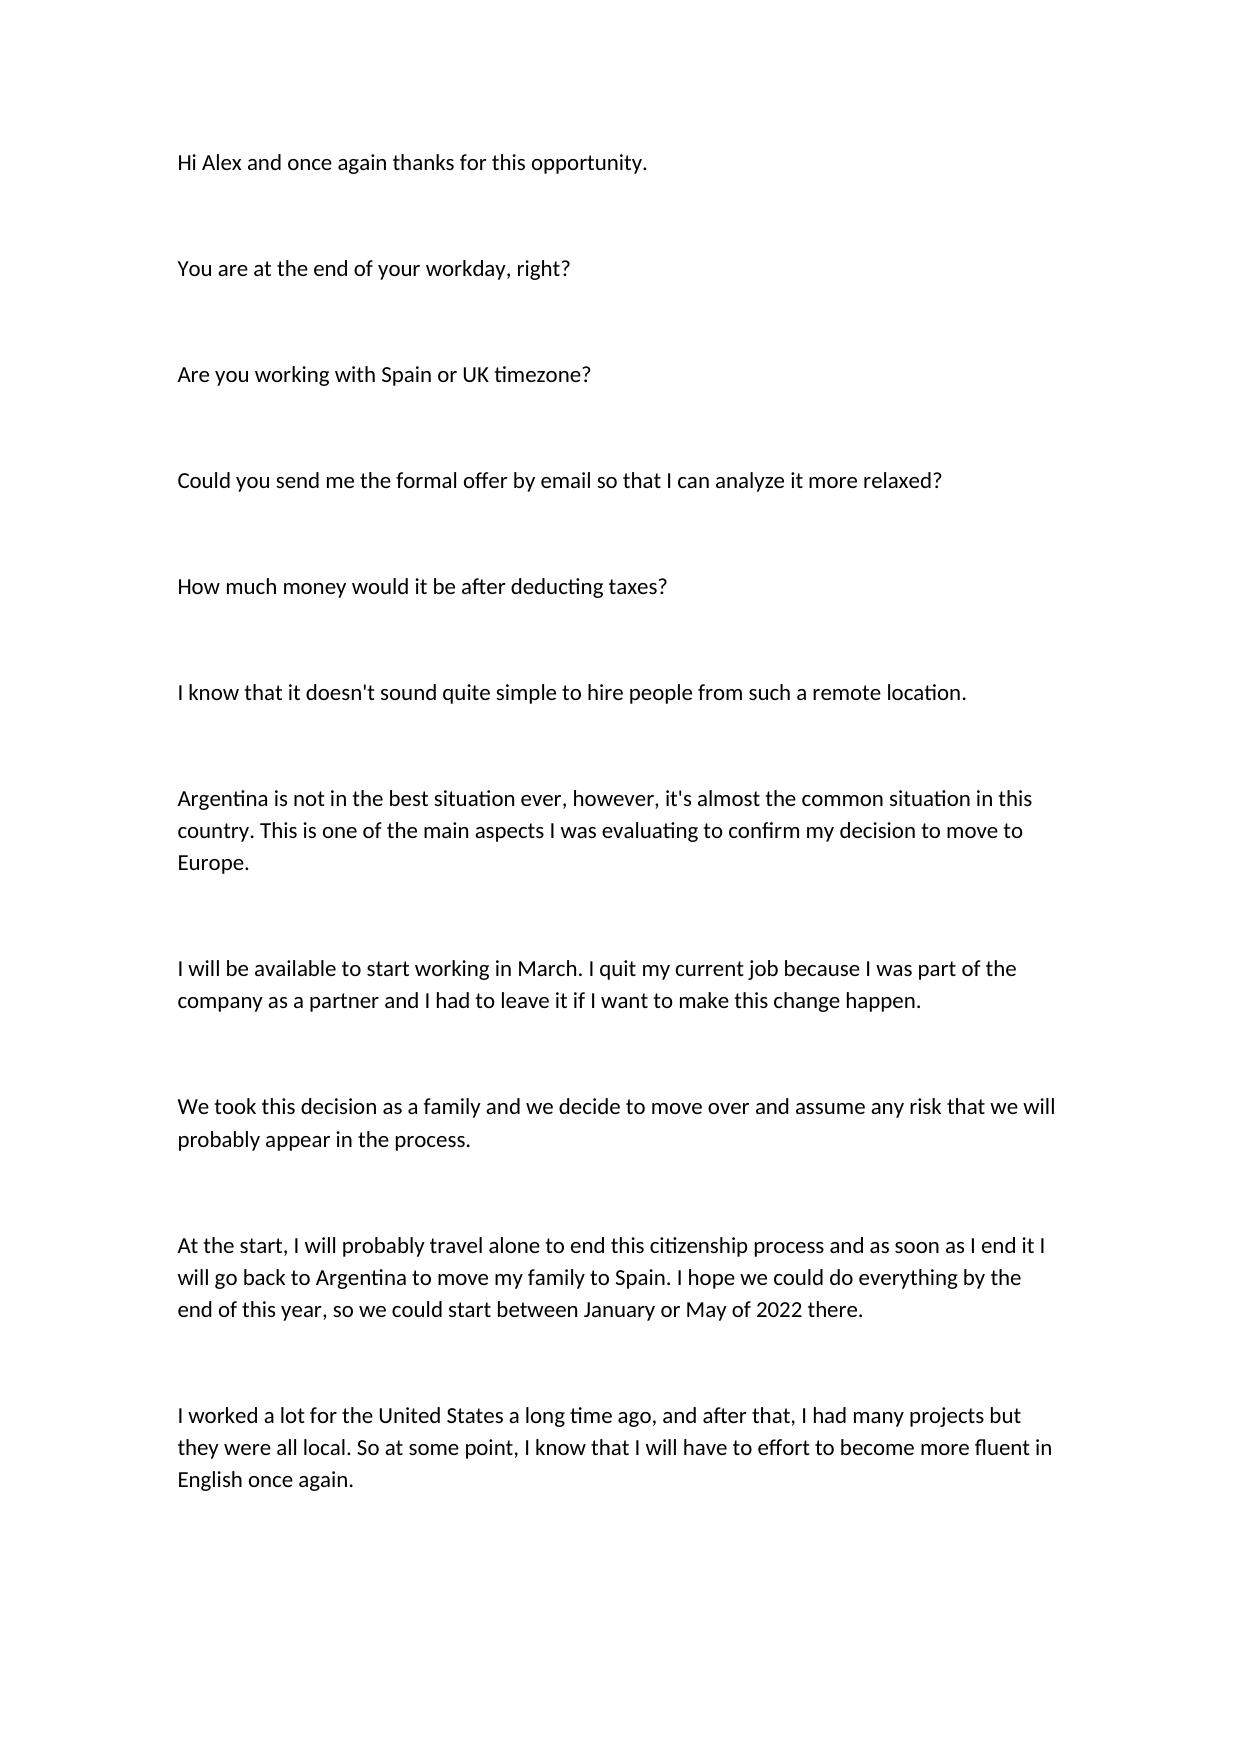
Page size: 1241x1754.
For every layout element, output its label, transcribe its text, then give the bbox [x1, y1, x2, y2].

text Argentina is not in the best situation ever, however, it's almost the common situation in this country. This is one of the main aspects I was evaluating to confirm my decision to move to Europe. [177, 784, 1063, 876]
text At the start, I will probably travel alone to end this citizenship process and as soon as I end it I will go back to Argentina to move my family to Spain. I hope we could do everything by the end of this year, so we could start between January or May of 2022 there. [177, 1231, 1063, 1323]
text I will be available to start working in March. I quit my current job because I was part of the company as a partner and I had to leave it if I want to make this change happen. [177, 954, 1063, 1014]
text You are at the end of your workday, right? [177, 254, 1063, 282]
text Hi Alex and once again thanks for this opportunity. [177, 148, 1063, 176]
text We took this decision as a family and we decide to move over and assume any risk that we will probably appear in the process. [177, 1092, 1063, 1153]
text Could you send me the formal offer by email so that I can analyze it more relaxed? [177, 466, 1063, 494]
text I worked a lot for the United States a long time ago, and after that, I had many projects but they were all local. So at some point, I know that I will have to effort to become more fluent in English once again. [177, 1401, 1063, 1493]
text Are you working with Spain or UK timezone? [177, 360, 1063, 388]
text How much money would it be after deducting taxes? [177, 572, 1063, 600]
text I know that it doesn't sound quite simple to hire people from such a remote location. [177, 678, 1063, 706]
